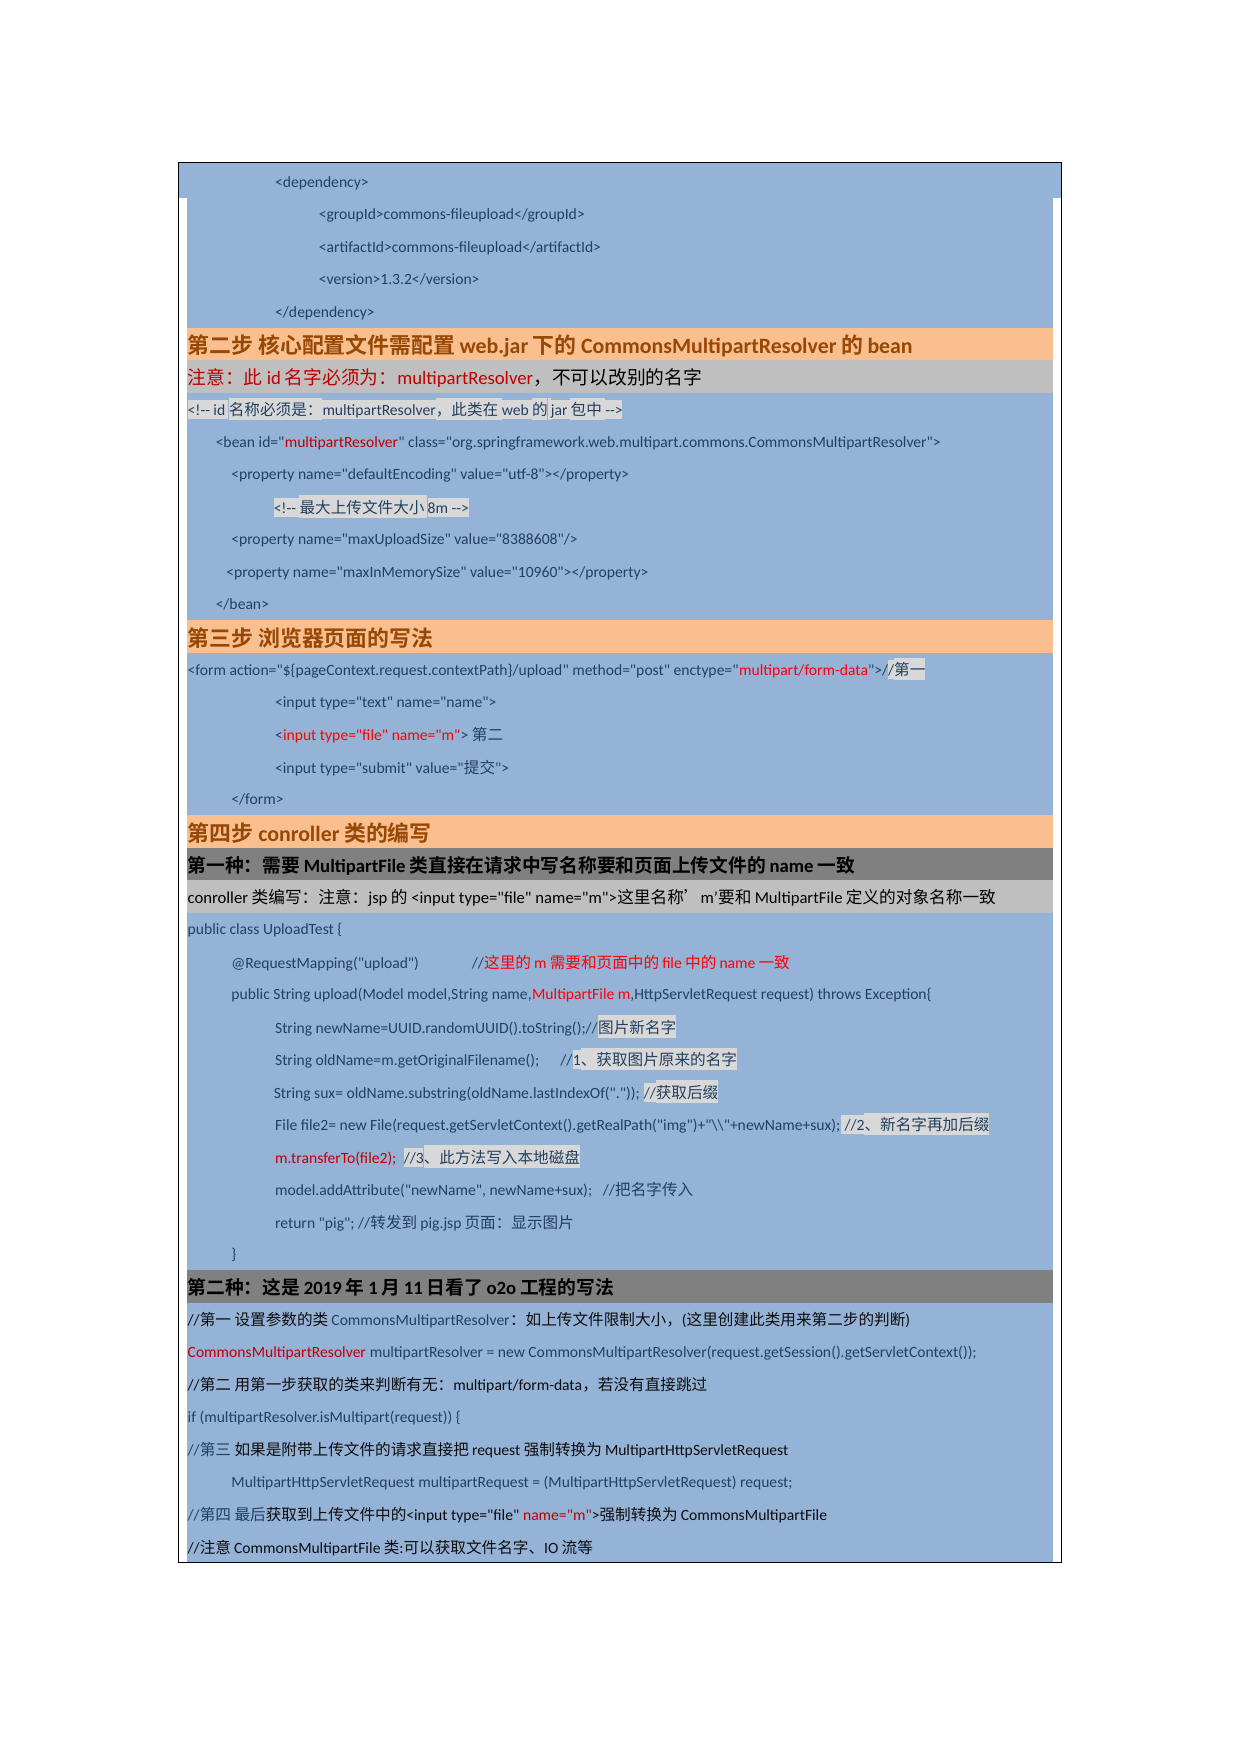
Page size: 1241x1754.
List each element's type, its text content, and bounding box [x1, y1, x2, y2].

text String oldName=m.getOriginalFilename(); //1、获取图片原来的名字 [187, 1043, 1053, 1075]
text @RequestMapping("upload") //这里的m需要和页面中的file中的name一致 [187, 945, 1053, 978]
text //第二 用第一步获取的类来判断有无：multipart/form-data，若没有直接跳过 [187, 1368, 1053, 1400]
text if (multipartResolver.isMultipart(request)) { [187, 1400, 1053, 1433]
text <artifactId>commons-fileupload</artifactId> [187, 230, 1053, 263]
text </form> [187, 783, 1053, 815]
text } [187, 1238, 1053, 1270]
text //第三 如果是附带上传文件的请求直接把request强制转换为MultipartHttpServletRequest [187, 1433, 1053, 1465]
text conroller类编写：注意：jsp的 <input type="file" name="m">这里名称’m’要和MultipartFile定义的对象名称一致 [187, 880, 1053, 913]
text public String upload(Model model,String name,MultipartFile m,HttpServletRequest request) throws Exception{ [187, 978, 1053, 1010]
text String sux= oldName.substring(oldName.lastIndexOf(".")); //获取后缀 [187, 1075, 1053, 1108]
text <!-- id名称必须是：multipartResolver，此类在 web的jar包中 --> [187, 393, 1053, 425]
text File file2= new File(request.getServletContext().getRealPath("img")+"\\"+newName+sux); //2、新名字再加后缀 [187, 1108, 1053, 1140]
text <groupId>commons-fileupload</groupId> [187, 198, 1053, 230]
text </bean> [187, 588, 1053, 620]
text <version>1.3.2</version> [187, 263, 1053, 295]
text //第一 设置参数的类CommonsMultipartResolver：如上传文件限制大小，(这里创建此类用来第二步的判断) [187, 1303, 1053, 1335]
text model.addAttribute("newName", newName+sux); //把名字传入 [187, 1173, 1053, 1205]
text 注意：此 id名字必须为：multipartResolver，不可以改别的名字 [187, 360, 1053, 393]
text //第四 最后获取到上传文件中的<input type="file" name="m">强制转换为CommonsMultipartFile [187, 1498, 1053, 1530]
text <property name="maxInMemorySize" value="10960"></property> [187, 555, 1053, 588]
text <!-- 最大上传文件大小8m --> [187, 490, 1053, 523]
text 第四步 conroller类的编写 [187, 815, 1053, 848]
text <input type="submit" value="提交"> [187, 750, 1053, 783]
text 第一种：需要MultipartFile类直接在请求中写名称要和页面上传文件的name一致 [187, 848, 1053, 880]
text </dependency> [187, 295, 1053, 328]
text MultipartHttpServletRequest multipartRequest = (MultipartHttpServletRequest) request; [187, 1465, 1053, 1498]
text String newName=UUID.randomUUID().toString();//图片新名字 [187, 1010, 1053, 1043]
text CommonsMultipartResolver multipartResolver = new CommonsMultipartResolver(request.getSession().getServletContext()); [187, 1335, 1053, 1368]
text <form action="${pageContext.request.contextPath}/upload" method="post" enctype="multipart/form-data">//第一 [187, 654, 1053, 685]
text 第二种：这是2019年1月11日看了o2o工程的写法 [187, 1270, 1053, 1303]
text <dependency> [179, 163, 1061, 198]
text 第三步 浏览器页面的写法 [187, 620, 1053, 653]
text <property name="maxUploadSize" value="8388608"/> [187, 523, 1053, 555]
text public class UploadTest { [187, 913, 1053, 945]
text <input type="text" name="name"> [187, 685, 1053, 718]
text m.transferTo(file2); //3、此方法写入本地磁盘 [187, 1140, 1053, 1173]
text return "pig"; //转发到pig.jsp页面：显示图片 [187, 1205, 1053, 1238]
text <bean id="multipartResolver" class="org.springframework.web.multipart.commons.CommonsMultipartResolver"> [187, 425, 1053, 458]
text 第二步 核心配置文件需配置web.jar下的CommonsMultipartResolver的bean [187, 328, 1053, 360]
text <input type="file" name="m"> 第二 [187, 718, 1053, 750]
text //注意CommonsMultipartFile类:可以获取文件名字、IO流等 [187, 1530, 1053, 1562]
text <property name="defaultEncoding" value="utf-8"></property> [187, 458, 1053, 490]
